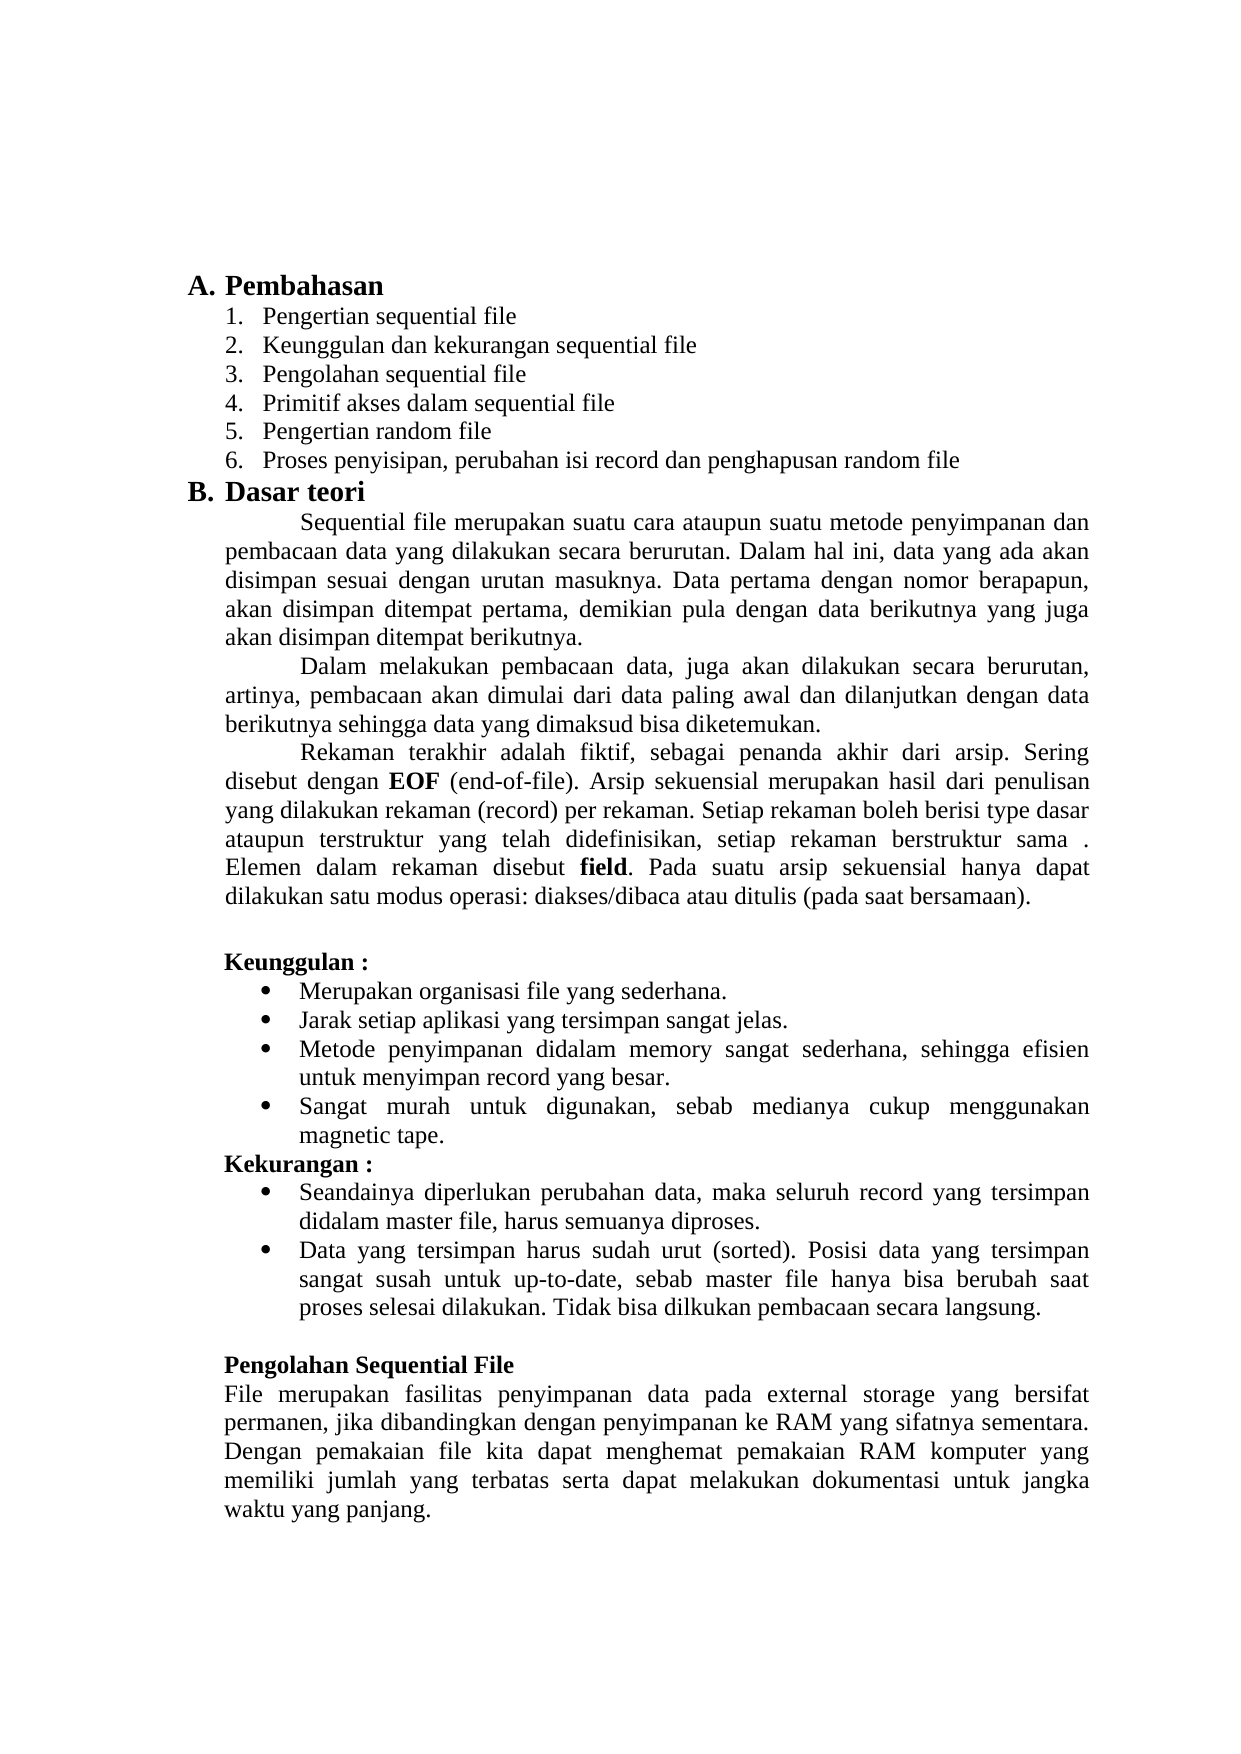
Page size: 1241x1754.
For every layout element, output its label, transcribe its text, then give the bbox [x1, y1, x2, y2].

list Pengertian random file [225, 416, 1090, 445]
list Pengolahan sequential file [225, 359, 1090, 388]
list Rekaman terakhir adalah fiktif, sebagai penanda akhir dari arsip. Sering disebut dengan EOF (end-of-file). Arsip sekuensial merupakan hasil dari penulisan yang dilakukan rekaman (record) per rekaman. Setiap rekaman boleh berisi type dasar ataupun terstruktur yang telah didefinisikan, setiap rekaman berstruktur sama . Elemen dalam rekaman disebut field. Pada suatu arsip sekuensial hanya dapat dilakukan satu modus operasi: diakses/dibaca atau ditulis (pada saat bersamaan). [225, 737, 1090, 910]
list Pengertian sequential file [225, 301, 1090, 330]
list Keunggulan dan kekurangan sequential file [225, 330, 1090, 359]
list Jarak setiap aplikasi yang tersimpan sangat jelas. [261, 1005, 1090, 1034]
list Sequential file merupakan suatu cara ataupun suatu metode penyimpanan dan pembacaan data yang dilakukan secara berurutan. Dalam hal ini, data yang ada akan disimpan sesuai dengan urutan masuknya. Data pertama dengan nomor berapapun, akan disimpan ditempat pertama, demikian pula dengan data berikutnya yang juga akan disimpan ditempat berikutnya. [225, 507, 1090, 651]
text Kekurangan : [224, 1149, 1090, 1177]
list Primitif akses dalam sequential file [225, 388, 1090, 416]
list Dasar teori [187, 474, 1090, 507]
text Keunggulan : [224, 947, 1090, 976]
list Sangat murah untuk digunakan, sebab medianya cukup menggunakan magnetic tape. [261, 1091, 1090, 1149]
list Merupakan organisasi file yang sederhana. [261, 976, 1090, 1005]
list Seandainya diperlukan perubahan data, maka seluruh record yang tersimpan didalam master file, harus semuanya diproses. [261, 1177, 1090, 1235]
text Pengolahan Sequential File [150, 1350, 1090, 1379]
list Proses penyisipan, perubahan isi record dan penghapusan random file [225, 445, 1090, 474]
text File merupakan fasilitas penyimpanan data pada external storage yang bersifat permanen, jika dibandingkan dengan penyimpanan ke RAM yang sifatnya sementara. Dengan pemakaian file kita dapat menghemat pemakaian RAM komputer yang memiliki jumlah yang terbatas serta dapat melakukan dokumentasi untuk jangka waktu yang panjang. [224, 1379, 1090, 1522]
list Data yang tersimpan harus sudah urut (sorted). Posisi data yang tersimpan sangat susah untuk up-to-date, sebab master file hanya bisa berubah saat proses selesai dilakukan. Tidak bisa dilkukan pembacaan secara langsung. [261, 1235, 1090, 1321]
list Dalam melakukan pembacaan data, juga akan dilakukan secara berurutan, artinya, pembacaan akan dimulai dari data paling awal dan dilanjutkan dengan data berikutnya sehingga data yang dimaksud bisa diketemukan. [225, 651, 1090, 737]
list Pembahasan [187, 268, 1090, 301]
list Metode penyimpanan didalam memory sangat sederhana, sehingga efisien untuk menyimpan record yang besar. [261, 1034, 1090, 1091]
